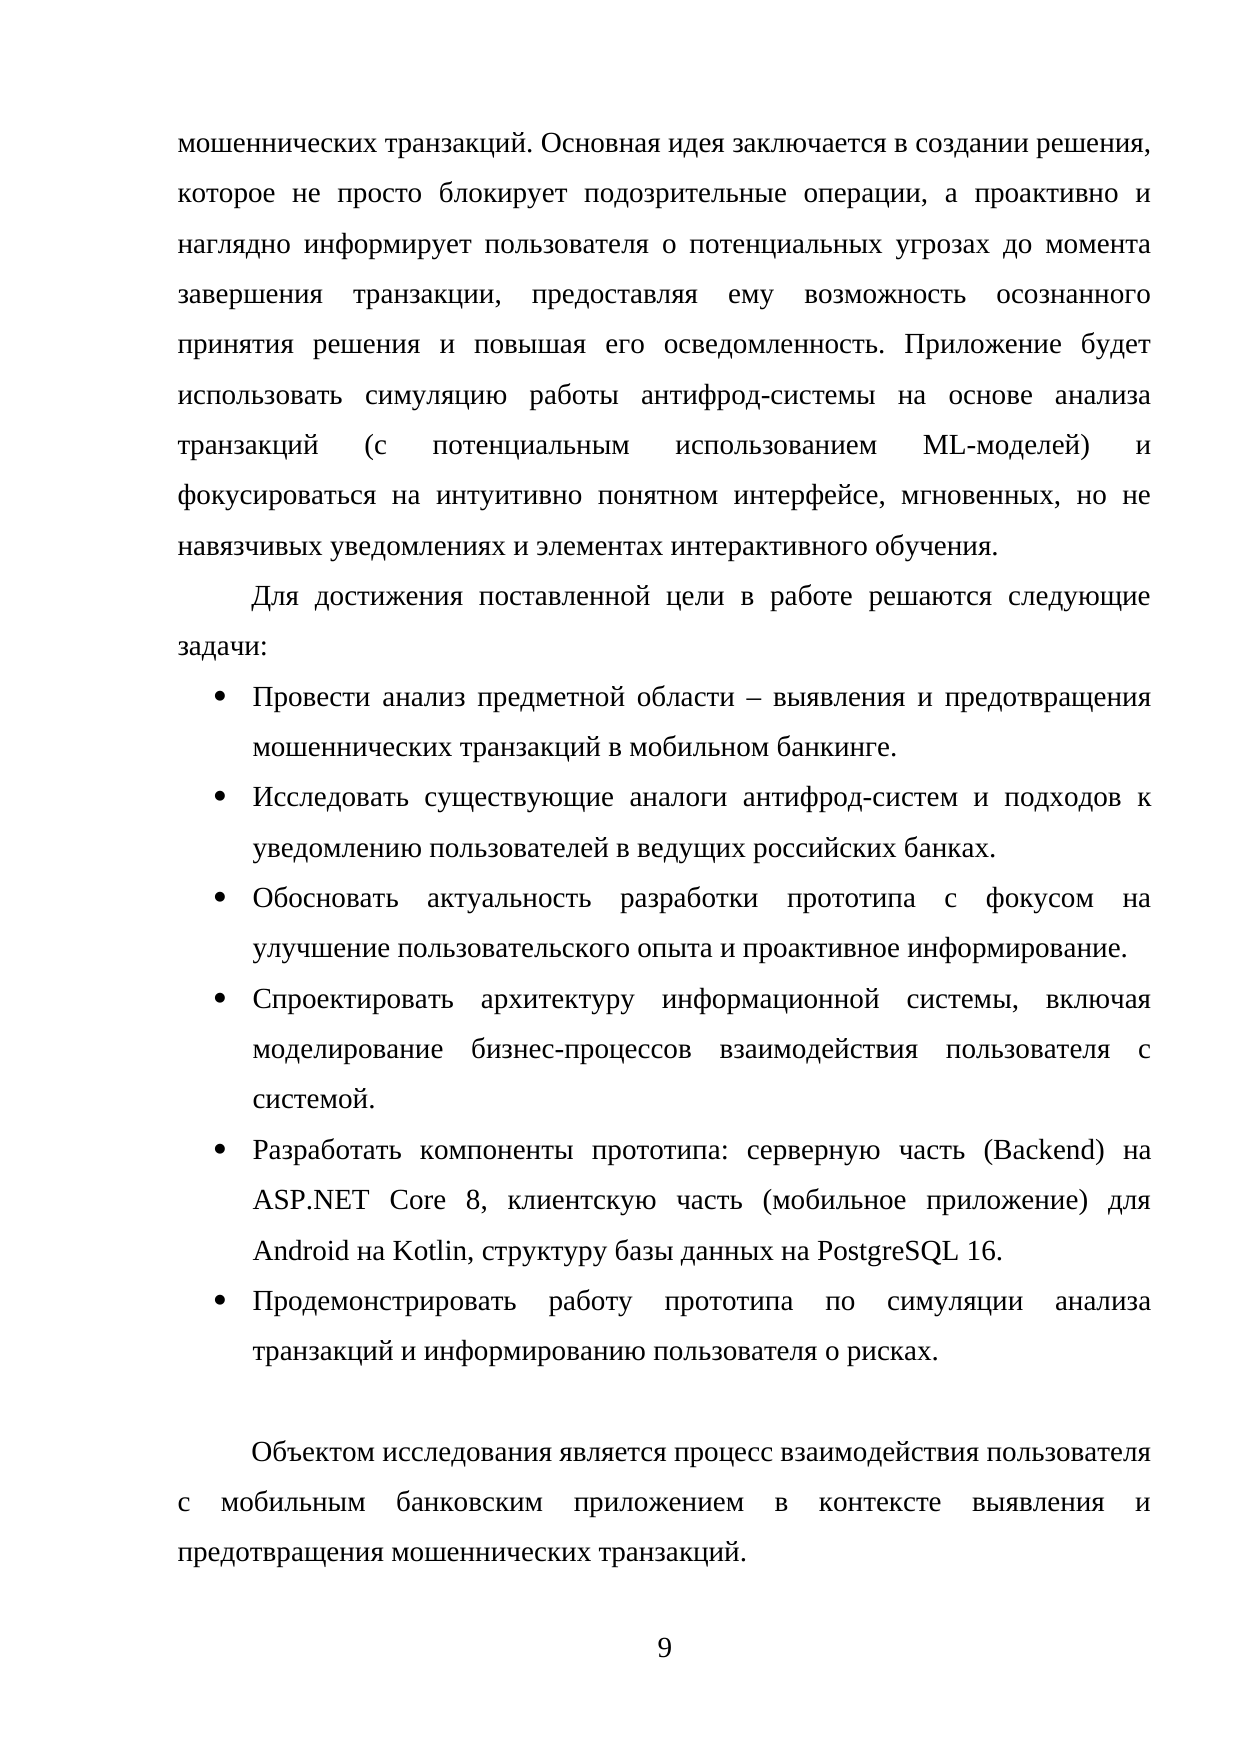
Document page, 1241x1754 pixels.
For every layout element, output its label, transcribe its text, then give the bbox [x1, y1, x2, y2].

list Обосновать актуальность разработки прототипа с фокусом на улучшение пользовательского опыта и проактивное информирование. [215, 880, 1152, 964]
list Провести анализ предметной области – выявления и предотвращения мошеннических транзакций в мобильном банкинге. [215, 679, 1152, 763]
list Спроектировать архитектуру информационной системы, включая моделирование бизнес-процессов взаимодействия пользователя с системой. [215, 981, 1152, 1115]
list Продемонстрировать работу прототипа по симуляции анализа транзакций и информированию пользователя о рисках. [215, 1283, 1152, 1367]
text Для достижения поставленной цели в работе решаются следующие задачи: [177, 578, 1152, 662]
list Исследовать существующие аналоги антифрод-систем и подходов к уведомлению пользователей в ведущих российских банках. [215, 779, 1152, 863]
list Разработать компоненты прототипа: серверную часть (Backend) на ASP.NET Core 8, клиентскую часть (мобильное приложение) для Android на Kotlin, структуру базы данных на PostgreSQL 16. [215, 1132, 1152, 1266]
text Объектом исследования является процесс взаимодействия пользователя с мобильным банковским приложением в контексте выявления и предотвращения мошеннических транзакций. [177, 1434, 1152, 1568]
